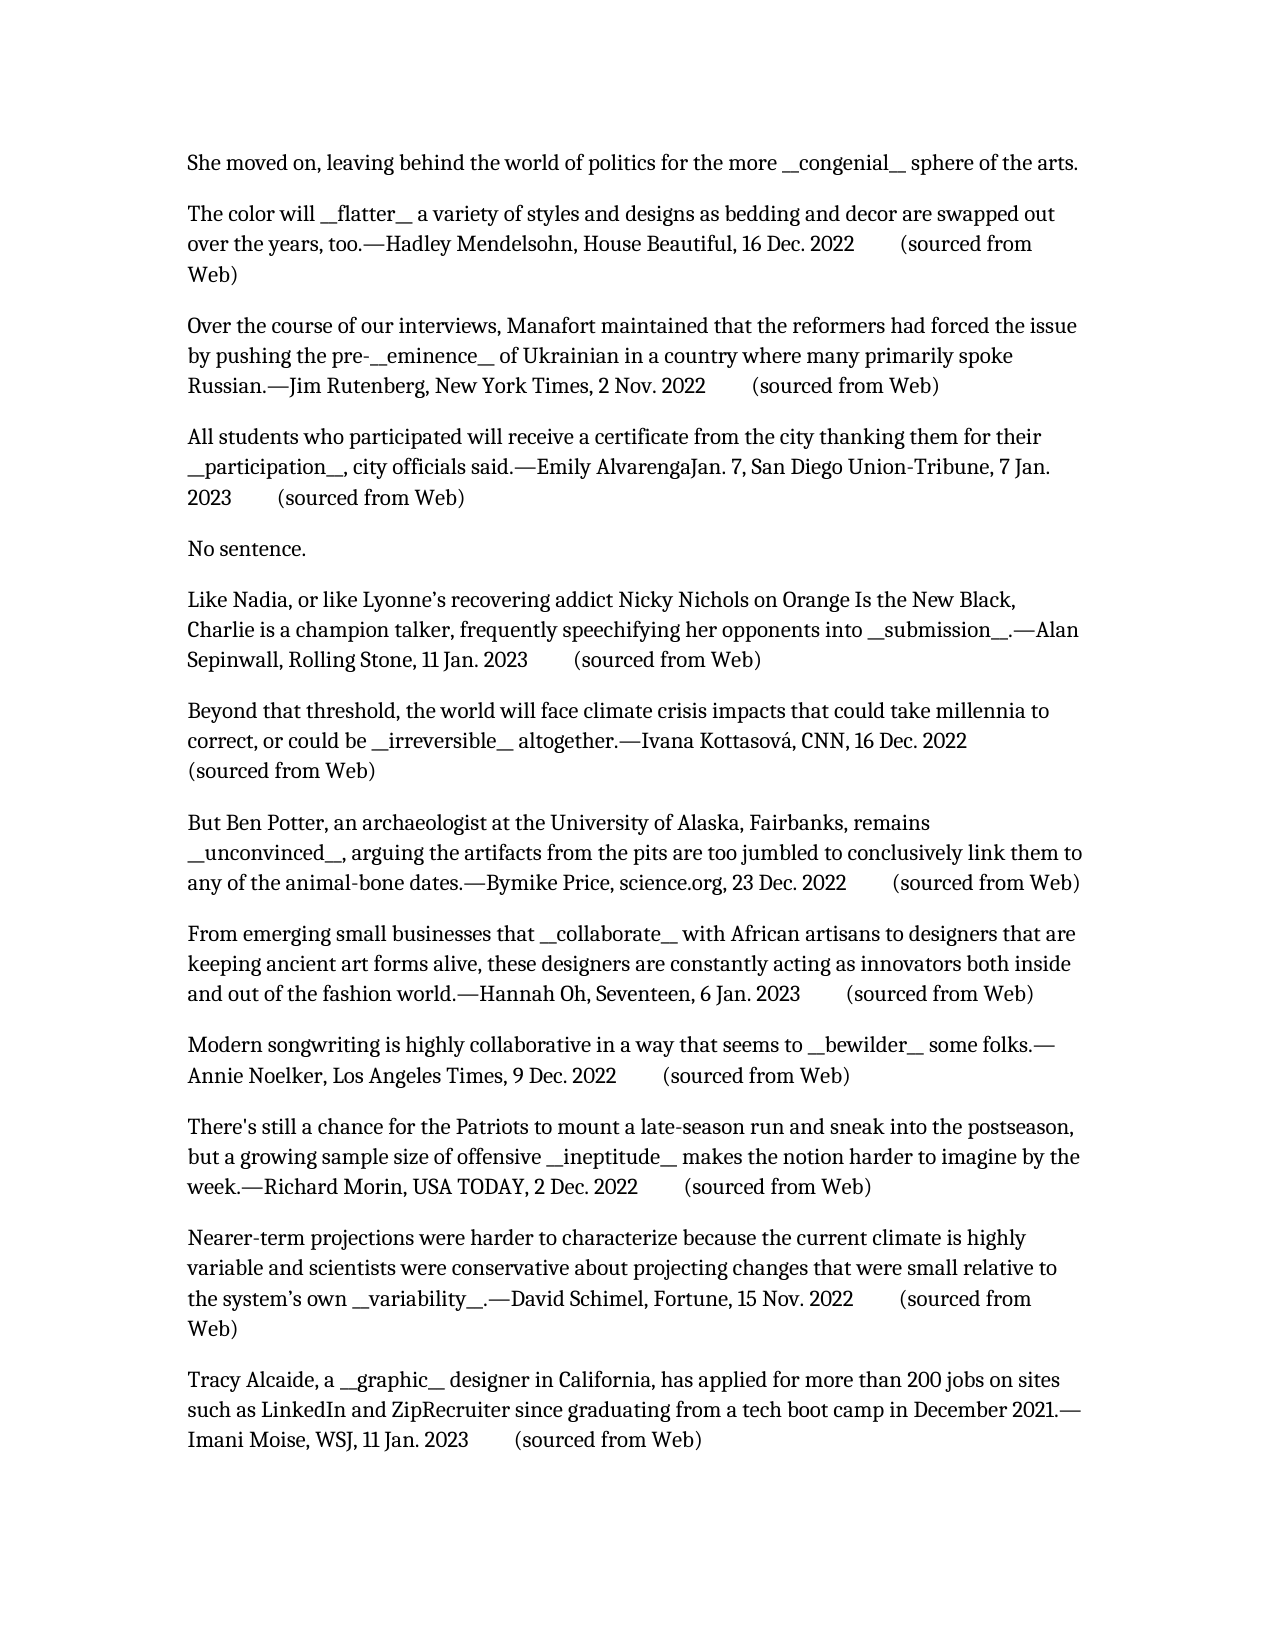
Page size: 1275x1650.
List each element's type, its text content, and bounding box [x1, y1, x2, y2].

text Beyond that threshold, the world will face climate crisis impacts that could take millennia to correct, or could be __irreversible__ altogether.—Ivana Kottasová, CNN, 16 Dec. 2022 (sourced from Web) [187, 698, 1087, 785]
text Like Nadia, or like Lyonne’s recovering addict Nicky Nichols on Orange Is the New Black, Charlie is a champion talker, frequently speechifying her opponents into __submission__.—Alan Sepinwall, Rolling Stone, 11 Jan. 2023 (sourced from Web) [187, 586, 1087, 673]
text Over the course of our interviews, Manafort maintained that the reformers had forced the issue by pushing the pre-__eminence__ of Ukrainian in a country where many primarily spoke Russian.—Jim Rutenberg, New York Times, 2 Nov. 2022 (sourced from Web) [187, 312, 1087, 399]
text But Ben Potter, an archaeologist at the University of Alaska, Fairbanks, remains __unconvinced__, arguing the artifacts from the pits are too jumbled to conclusively link them to any of the animal-bone dates.—Bymike Price, science.org, 23 Dec. 2022 (sourced from Web) [187, 809, 1087, 896]
text No sentence. [187, 535, 1087, 562]
text From emerging small businesses that __collaborate__ with African artisans to designers that are keeping ancient art forms alive, these designers are constantly acting as innovators both inside and out of the fashion world.—Hannah Oh, Seventeen, 6 Jan. 2023 (sourced from Web) [187, 921, 1087, 1008]
text She moved on, leaving behind the world of politics for the more __congenial__ sphere of the arts. [187, 150, 1087, 176]
text All students who participated will receive a certificate from the city thanking them for their __participation__, city officials said.—Emily AlvarengaJan. 7, San Diego Union-Tribune, 7 Jan. 2023 (sourced from Web) [187, 424, 1087, 511]
text There's still a chance for the Patriots to mount a late-season run and sneak into the postseason, but a growing sample size of offensive __ineptitude__ makes the notion harder to imagine by the week.—Richard Morin, USA TODAY, 2 Dec. 2022 (sourced from Web) [187, 1113, 1087, 1200]
text Nearer-term projections were harder to characterize because the current climate is highly variable and scientists were conservative about projecting changes that were small relative to the system’s own __variability__.—David Schimel, Fortune, 15 Nov. 2022 (sourced from Web) [187, 1225, 1087, 1342]
text Tracy Alcaide, a __graphic__ designer in California, has applied for more than 200 jobs on sites such as LinkedIn and ZipRecruiter since graduating from a tech boot camp in December 2021.—Imani Moise, WSJ, 11 Jan. 2023 (sourced from Web) [187, 1367, 1087, 1453]
text The color will __flatter__ a variety of styles and designs as bedding and decor are swapped out over the years, too.—Hadley Mendelsohn, House Beautiful, 16 Dec. 2022 (sourced from Web) [187, 201, 1087, 288]
text Modern songwriting is highly collaborative in a way that seems to __bewilder__ some folks.—Annie Noelker, Los Angeles Times, 9 Dec. 2022 (sourced from Web) [187, 1032, 1087, 1089]
